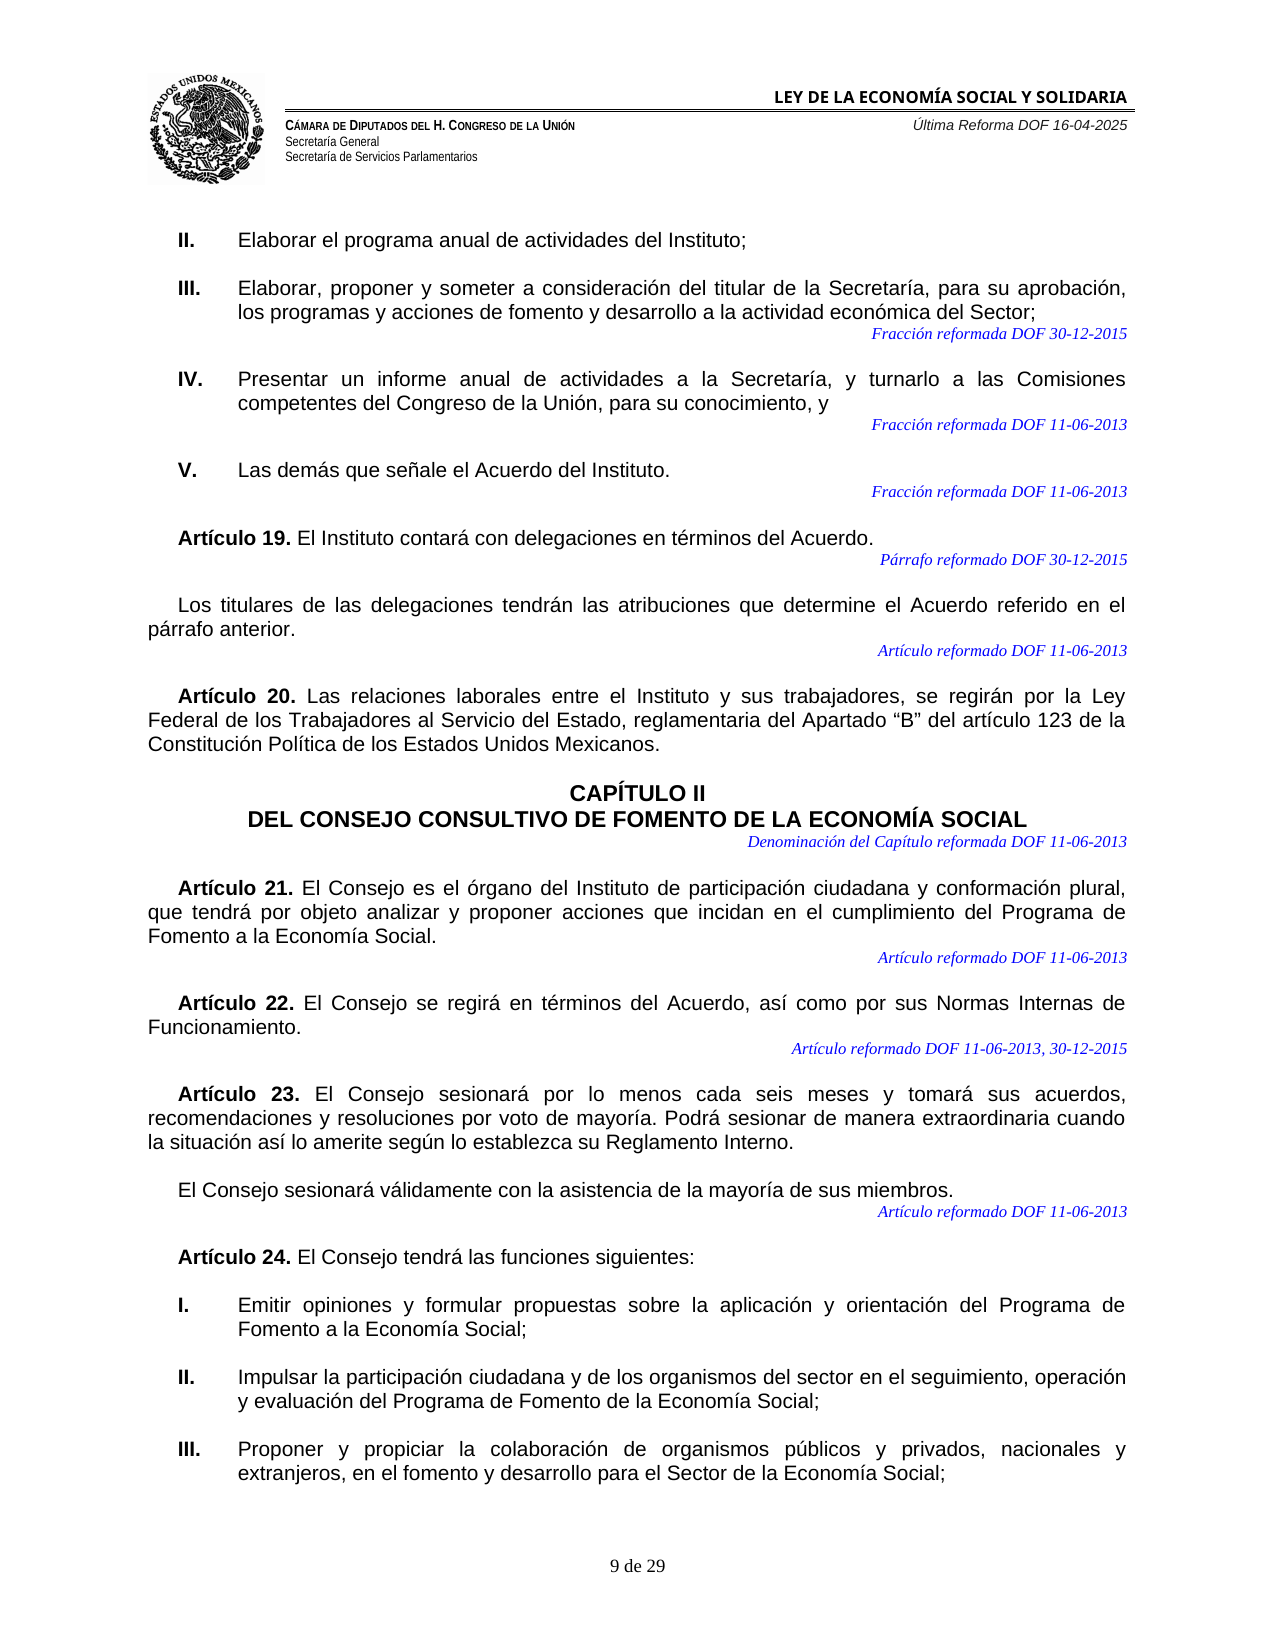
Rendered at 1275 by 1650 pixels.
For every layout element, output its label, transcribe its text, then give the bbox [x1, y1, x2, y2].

text Fracción reformada DOF 30-12-2015 [148, 324, 1127, 343]
text IV. Presentar un informe anual de actividades a la Secretaría, y turnarlo a las Comisiones competentes del Congreso de la Unión, para su conocimiento, y [178, 367, 1127, 415]
text Artículo 24. El Consejo tendrá las funciones siguientes: [148, 1245, 1127, 1269]
text Artículo reformado DOF 11-06-2013 [148, 641, 1127, 660]
text CAPÍTULO II [148, 779, 1127, 806]
text II. Impulsar la participación ciudadana y de los organismos del sector en el seguimiento, operación y evaluación del Programa de Fomento de la Economía Social; [178, 1364, 1127, 1412]
text Artículo 21. El Consejo es el órgano del Instituto de participación ciudadana y conformación plural, que tendrá por objeto analizar y proponer acciones que incidan en el cumplimiento del Programa de Fomento a la Economía Social. [148, 876, 1127, 947]
text I. Emitir opiniones y formular propuestas sobre la aplicación y orientación del Programa de Fomento a la Economía Social; [178, 1293, 1127, 1341]
text DEL CONSEJO CONSULTIVO DE FOMENTO DE LA ECONOMÍA SOCIAL [148, 806, 1127, 832]
text V. Las demás que señale el Acuerdo del Instituto. [178, 458, 1127, 482]
text Artículo 20. Las relaciones laborales entre el Instituto y sus trabajadores, se regirán por la Ley Federal de los Trabajadores al Servicio del Estado, reglamentaria del Apartado “B” del artículo 123 de la Constitución Política de los Estados Unidos Mexicanos. [148, 684, 1127, 756]
text Artículo reformado DOF 11-06-2013 [148, 1202, 1127, 1221]
text Artículo 23. El Consejo sesionará por lo menos cada seis meses y tomará sus acuerdos, recomendaciones y resoluciones por voto de mayoría. Podrá sesionar de manera extraordinaria cuando la situación así lo amerite según lo establezca su Reglamento Interno. [148, 1082, 1127, 1154]
text Fracción reformada DOF 11-06-2013 [148, 482, 1127, 501]
text Artículo reformado DOF 11-06-2013, 30-12-2015 [148, 1038, 1127, 1058]
text II. Elaborar el programa anual de actividades del Instituto; [178, 228, 1127, 252]
text Los titulares de las delegaciones tendrán las atribuciones que determine el Acuerdo referido en el párrafo anterior. [148, 593, 1127, 641]
text Artículo reformado DOF 11-06-2013 [148, 947, 1127, 967]
text III. Proponer y propiciar la colaboración de organismos públicos y privados, nacionales y extranjeros, en el fomento y desarrollo para el Sector de la Economía Social; [178, 1436, 1127, 1484]
text Párrafo reformado DOF 30-12-2015 [148, 549, 1127, 568]
text Fracción reformada DOF 11-06-2013 [148, 415, 1127, 434]
text Artículo 22. El Consejo se regirá en términos del Acuerdo, así como por sus Normas Internas de Funcionamiento. [148, 991, 1127, 1038]
text III. Elaborar, proponer y someter a consideración del titular de la Secretaría, para su aprobación, los programas y acciones de fomento y desarrollo a la actividad económica del Sector; [178, 276, 1127, 324]
text Artículo 19. El Instituto contará con delegaciones en términos del Acuerdo. [148, 525, 1127, 549]
text El Consejo sesionará válidamente con la asistencia de la mayoría de sus miembros. [148, 1178, 1127, 1202]
text Denominación del Capítulo reformada DOF 11-06-2013 [148, 832, 1127, 851]
